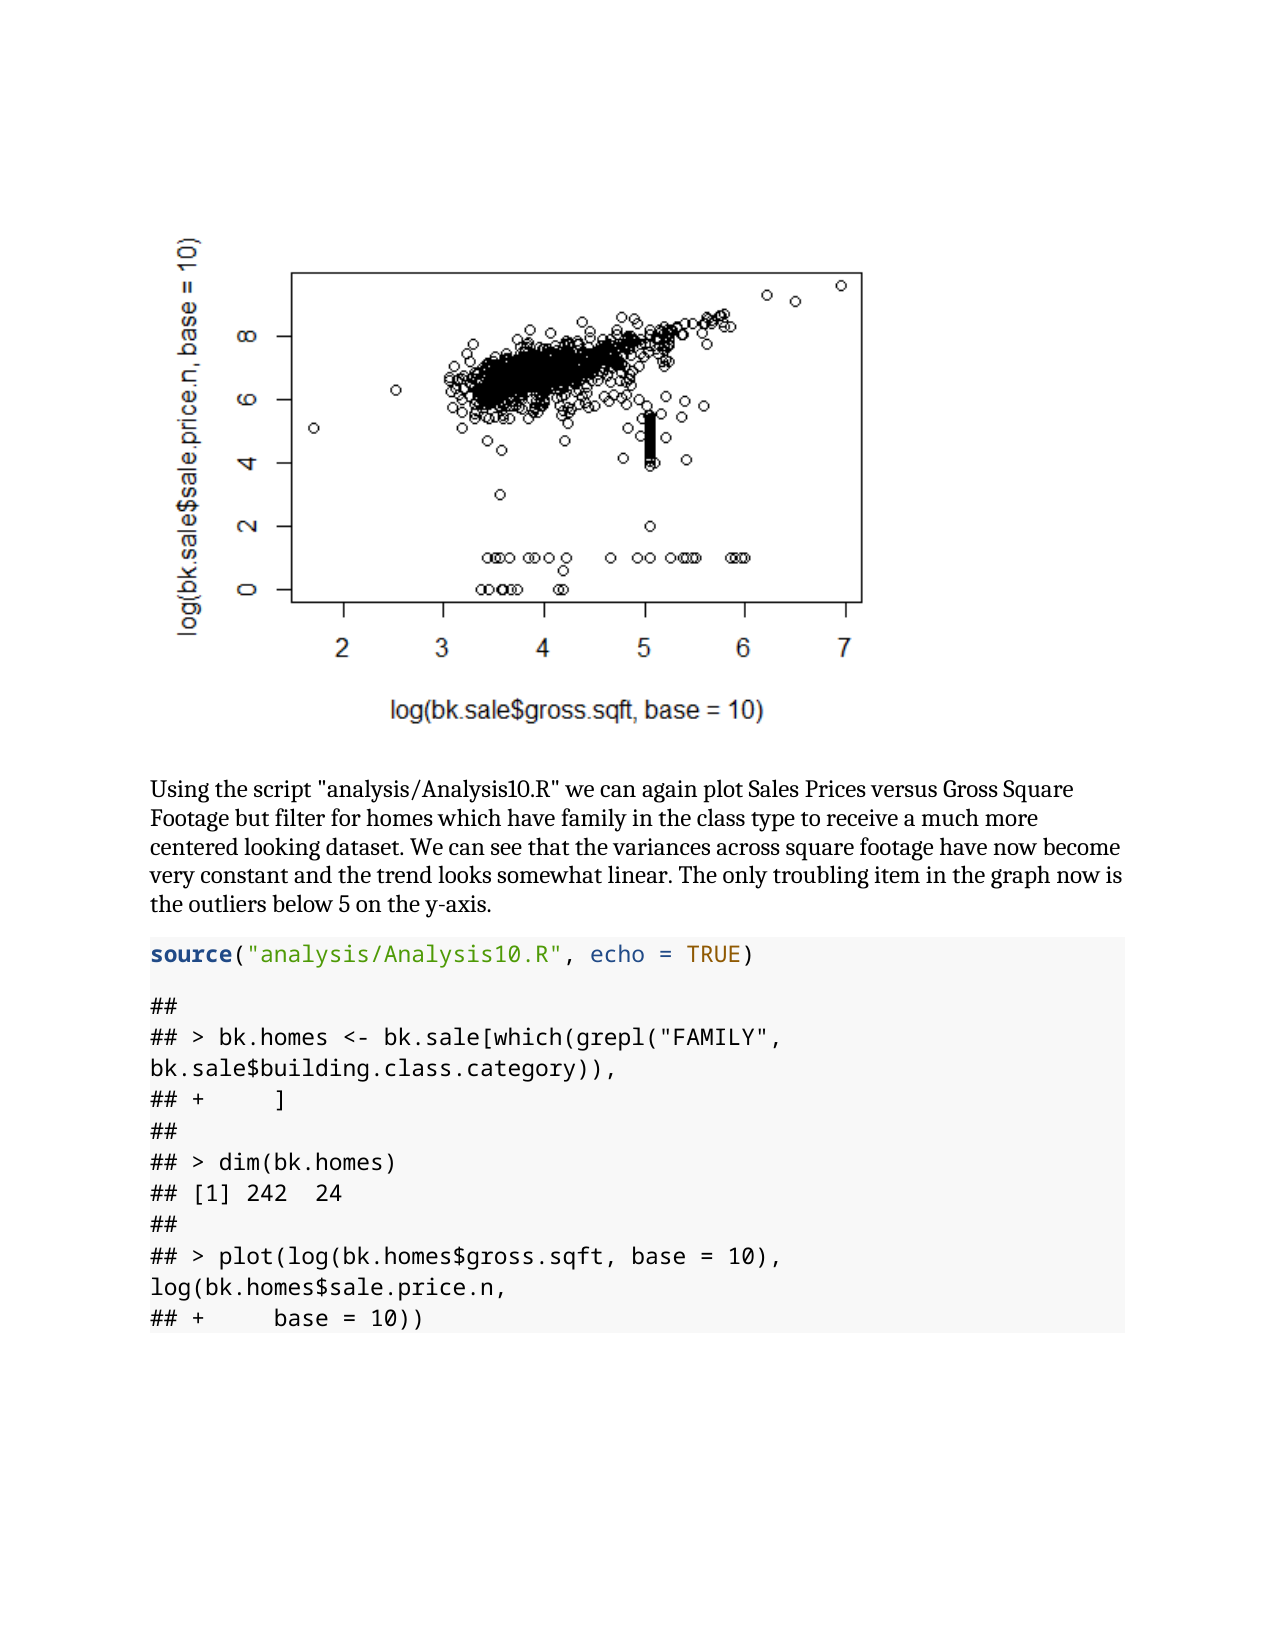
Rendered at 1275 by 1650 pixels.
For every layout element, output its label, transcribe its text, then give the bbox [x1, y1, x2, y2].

text ## ## > bk.homes <- bk.sale[which(grepl("FAMILY", bk.sale$building.class.category)), ## + ] ## ## > dim(bk.homes) ## [1] 242 24 ## ## > plot(log(bk.homes$gross.sqft, base = 10), log(bk.homes$sale.price.n, ## + base = 10)) [150, 989, 1125, 1333]
text source("analysis/Analysis10.R", echo = TRUE) [150, 937, 1125, 969]
text Using the script "analysis/Analysis10.R" we can again plot Sales Prices versus Gross Square Footage but filter for homes which have family in the class type to receive a much more centered looking dataset. We can see that the variances across square footage have now become very constant and the trend looks somewhat linear. The only troubling item in the graph now is the outliers below 5 on the y-axis. [150, 775, 1125, 919]
picture [168, 150, 925, 757]
